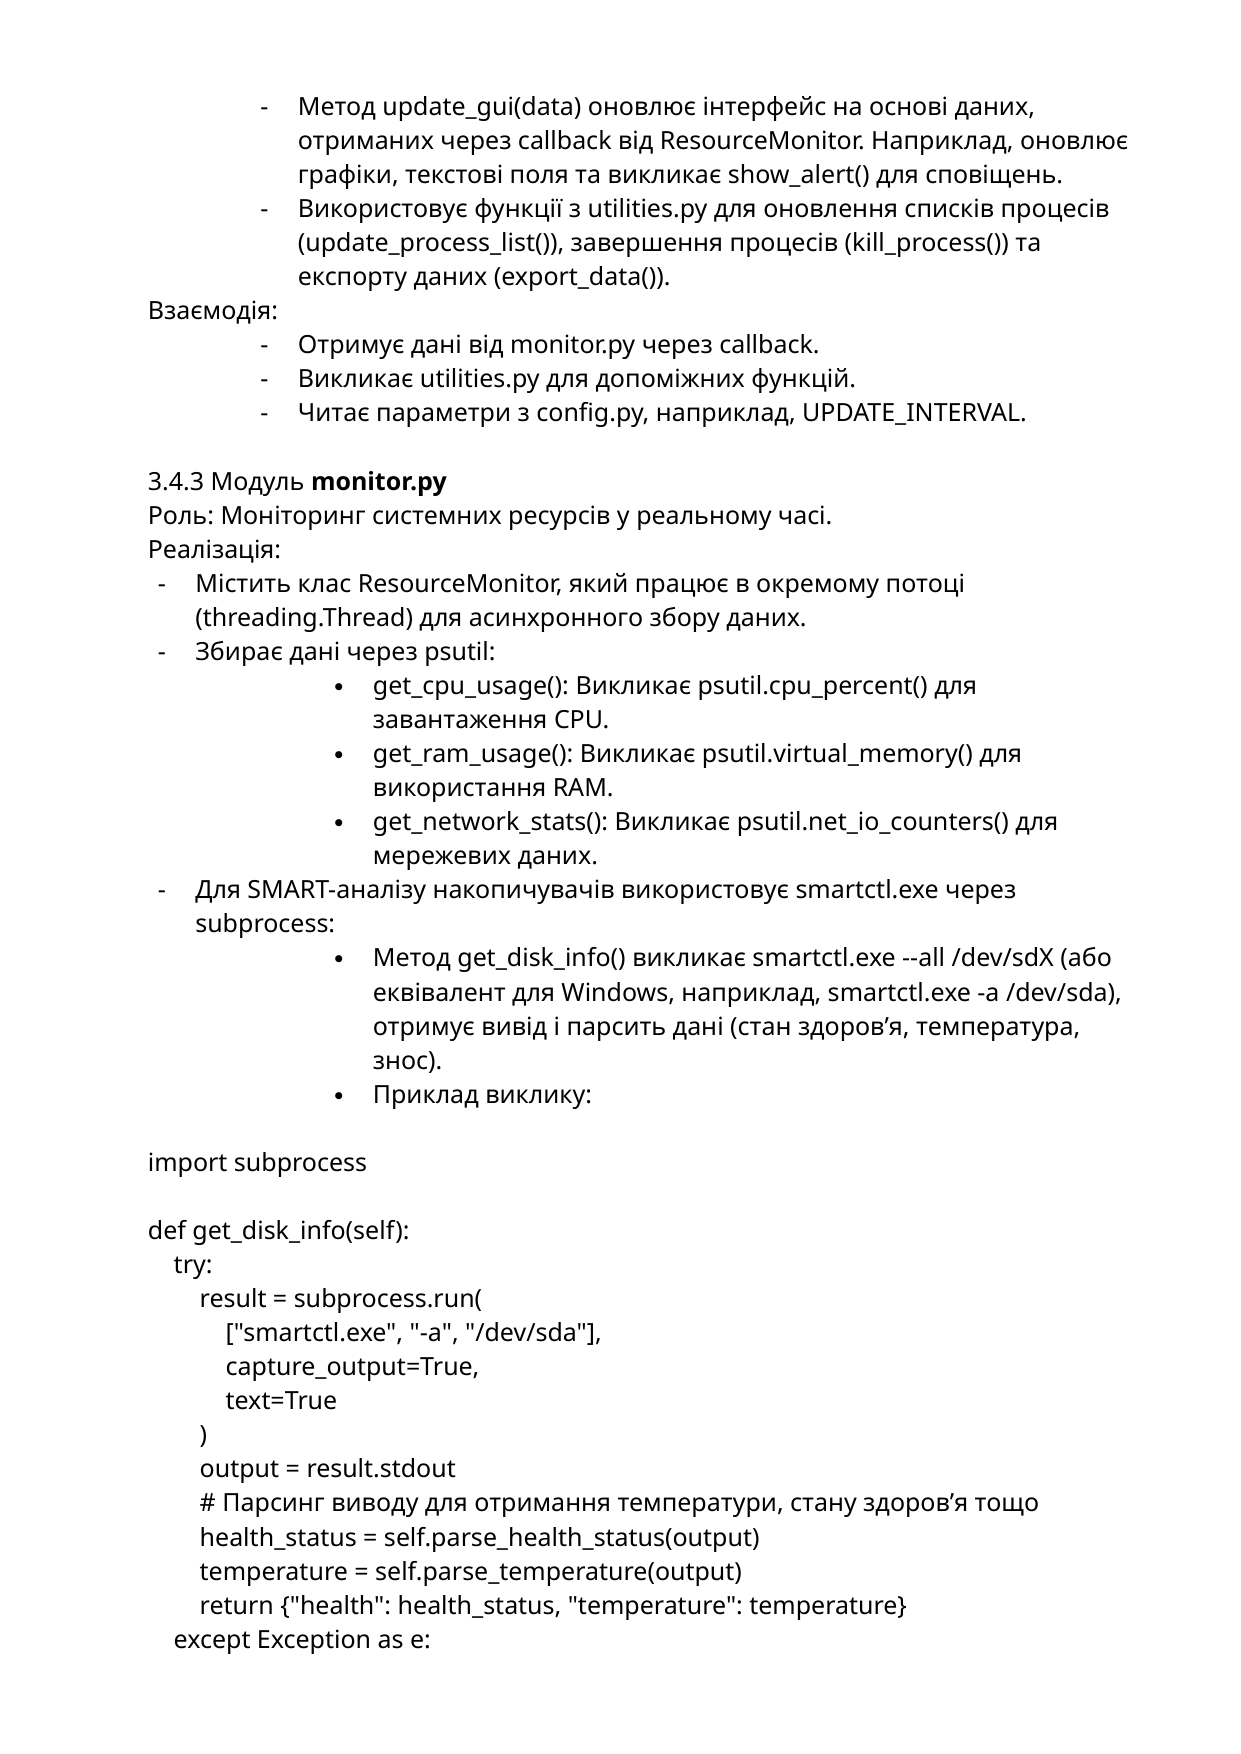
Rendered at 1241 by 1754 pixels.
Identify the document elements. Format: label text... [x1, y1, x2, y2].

list Приклад виклику: [335, 1076, 1152, 1110]
list Збирає дані через psutil: [158, 633, 1152, 668]
text ) [148, 1417, 1152, 1451]
text Роль: Моніторинг системних ресурсів у реальному часі. [148, 497, 1152, 531]
list get_network_stats(): Викликає psutil.net_io_counters() для мережевих даних. [335, 804, 1152, 872]
list get_cpu_usage(): Викликає psutil.cpu_percent() для завантаження CPU. [335, 668, 1152, 736]
text ["smartctl.exe", "-a", "/dev/sda"], [148, 1315, 1152, 1349]
list Отримує дані від monitor.py через callback. [260, 327, 1152, 361]
text 3.4.3 Модуль monitor.py [148, 463, 1152, 497]
list Використовує функції з utilities.py для оновлення списків процесів (update_process_list()), завершення процесів (kill_process()) та експорту даних (export_data()). [260, 191, 1152, 293]
text health_status = self.parse_health_status(output) [148, 1519, 1152, 1553]
text output = result.stdout [148, 1451, 1152, 1485]
text result = subprocess.run( [148, 1281, 1152, 1315]
text return {"health": health_status, "temperature": temperature} [148, 1587, 1152, 1621]
text Взаємодія: [148, 293, 1152, 327]
list Метод get_disk_info() викликає smartctl.exe --all /dev/sdX (або еквівалент для Windows, наприклад, smartctl.exe -a /dev/sda), отримує вивід і парсить дані (стан здоров’я, температура, знос). [335, 940, 1152, 1076]
text Реалізація: [148, 531, 1152, 565]
list get_ram_usage(): Викликає psutil.virtual_memory() для використання RAM. [335, 736, 1152, 804]
text try: [148, 1247, 1152, 1281]
text capture_output=True, [148, 1349, 1152, 1383]
list Викликає utilities.py для допоміжних функцій. [260, 361, 1152, 395]
text def get_disk_info(self): [148, 1213, 1152, 1247]
list Для SMART-аналізу накопичувачів використовує smartctl.exe через subprocess: [158, 872, 1152, 940]
list Містить клас ResourceMonitor, який працює в окремому потоці (threading.Thread) для асинхронного збору даних. [158, 565, 1152, 633]
text temperature = self.parse_temperature(output) [148, 1553, 1152, 1587]
text text=True [148, 1383, 1152, 1417]
text # Парсинг виводу для отримання температури, стану здоров’я тощо [148, 1485, 1152, 1519]
list Читає параметри з config.py, наприклад, UPDATE_INTERVAL. [260, 395, 1152, 429]
list Метод update_gui(data) оновлює інтерфейс на основі даних, отриманих через callback від ResourceMonitor. Наприклад, оновлює графіки, текстові поля та викликає show_alert() для сповіщень. [260, 88, 1152, 191]
text except Exception as e: [148, 1621, 1152, 1655]
text import subprocess [148, 1144, 1152, 1178]
